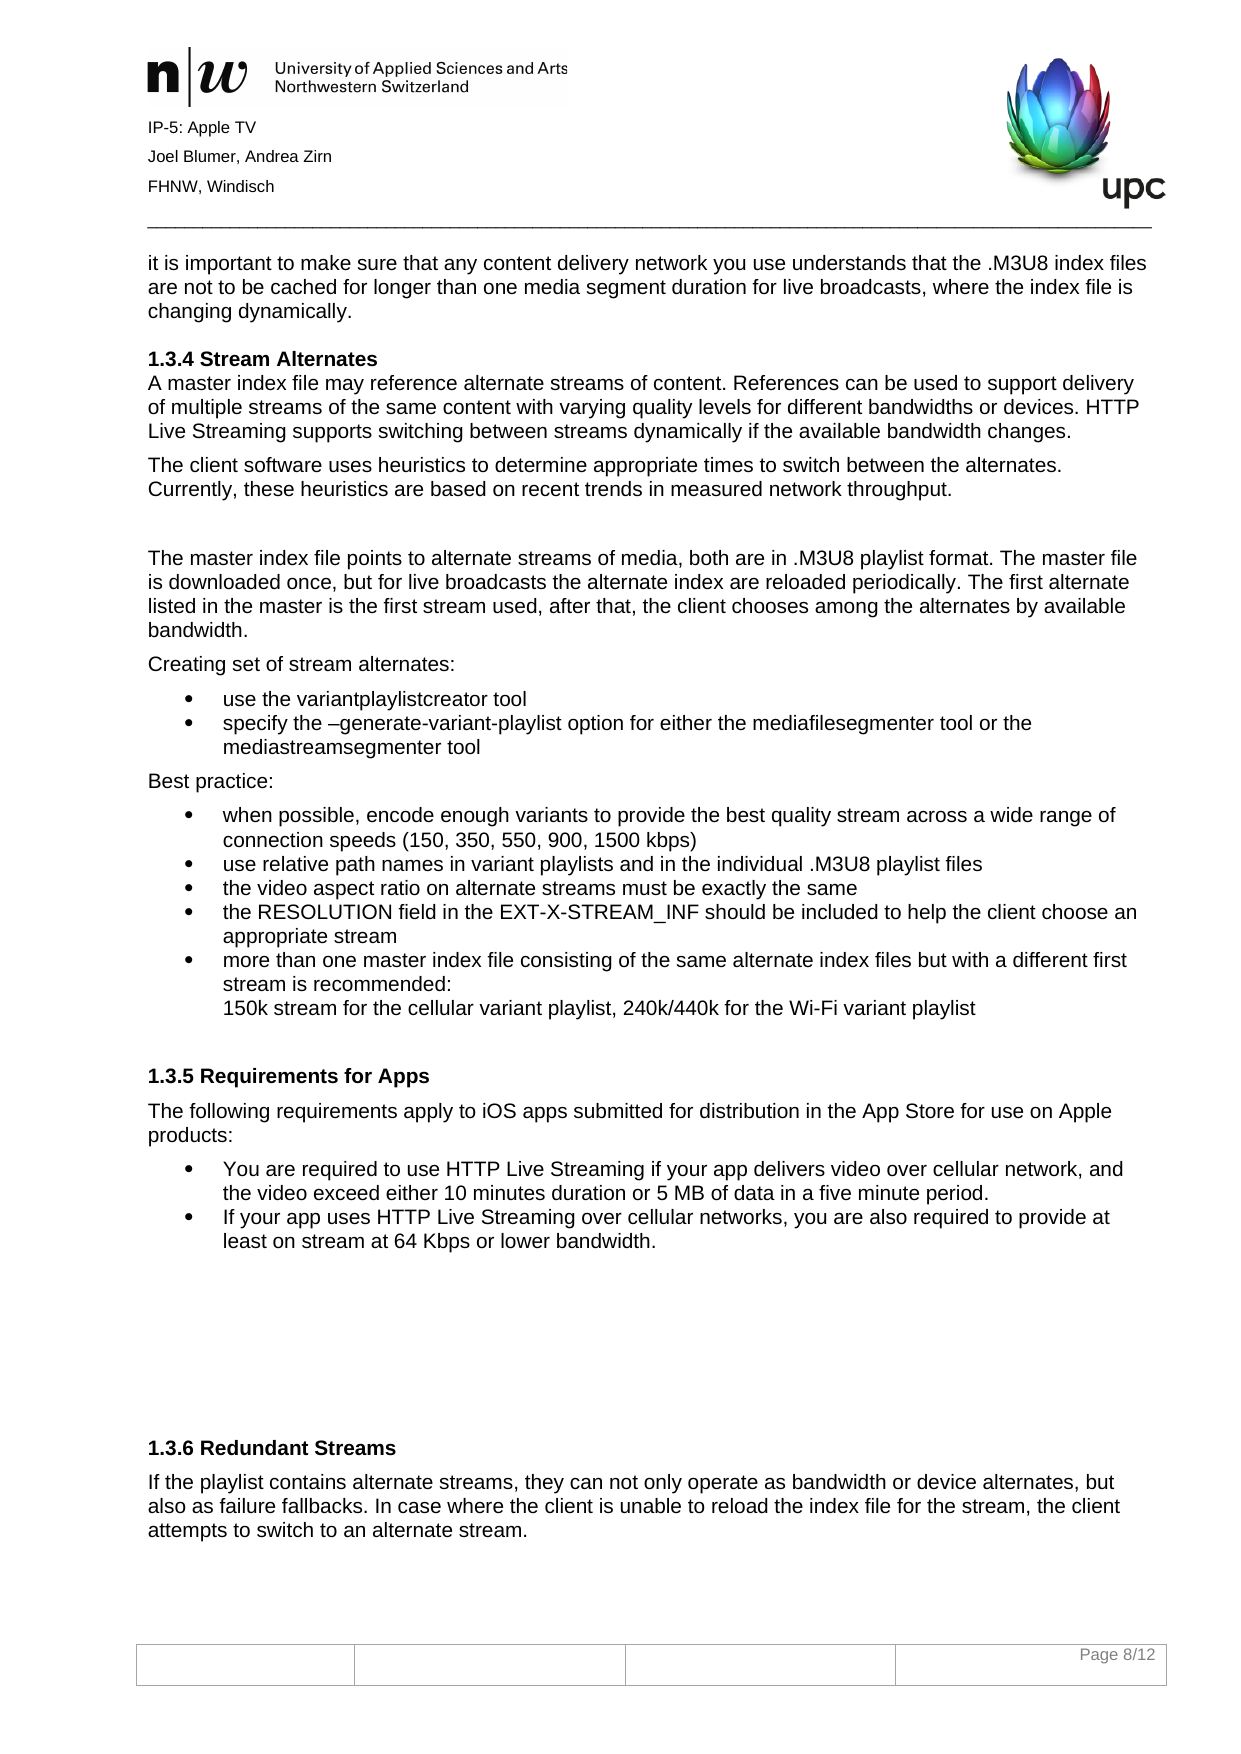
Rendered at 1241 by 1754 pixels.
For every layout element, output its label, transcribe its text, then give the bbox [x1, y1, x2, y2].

list You are required to use HTTP Live Streaming if your app delivers video over cellular network, and the video exceed either 10 minutes duration or 5 MB of data in a five minute period. [185, 1157, 1152, 1205]
list the RESOLUTION field in the EXT-X-STREAM_INF should be included to help the client choose an appropriate stream [185, 899, 1152, 947]
text The following requirements apply to iOS apps submitted for distribution in the App Store for use on Apple products: [148, 1099, 1152, 1147]
text 1.3.5 Requirements for Apps [148, 1064, 1152, 1088]
text 1.3.4 Stream Alternates [148, 347, 1152, 371]
list If your app uses HTTP Live Streaming over cellular networks, you are also required to provide at least on stream at 64 Kbps or lower bandwidth. [185, 1205, 1152, 1253]
text A master index file may reference alternate streams of content. References can be used to support delivery of multiple streams of the same content with varying quality levels for different bandwidths or devices. HTTP Live Streaming supports switching between streams dynamically if the available bandwidth changes. [148, 371, 1152, 443]
text The client software uses heuristics to determine appropriate times to switch between the alternates. Currently, these heuristics are based on recent trends in measured network throughput. [148, 453, 1152, 501]
picture [147, 47, 568, 107]
list use the variantplaylistcreator tool [185, 686, 1152, 711]
list specify the –generate-variant-playlist option for either the mediafilesegmenter tool or the mediastreamsegmenter tool [185, 711, 1152, 758]
picture [946, 37, 1171, 221]
text it is important to make sure that any content delivery network you use understands that the .M3U8 index files are not to be cached for longer than one media segment duration for live broadcasts, where the index file is changing dynamically. [148, 251, 1152, 323]
text 1.3.6 Redundant Streams [148, 1435, 1152, 1459]
list the video aspect ratio on alternate streams must be exactly the same [185, 875, 1152, 899]
list more than one master index file consisting of the same alternate index files but with a different first stream is recommended: 150k stream for the cellular variant playlist, 240k/440k for the Wi-Fi variant playlist [185, 947, 1152, 1019]
list when possible, encode enough variants to provide the best quality stream across a wide range of connection speeds (150, 350, 550, 900, 1500 kbps) [185, 803, 1152, 851]
text Best practice: [148, 769, 1152, 793]
text Creating set of stream alternates: [148, 652, 1152, 676]
list use relative path names in variant playlists and in the individual .M3U8 playlist files [185, 851, 1152, 875]
text The master index file points to alternate streams of media, both are in .M3U8 playlist format. The master file is downloaded once, but for live broadcasts the alternate index are reloaded periodically. The first alternate listed in the master is the first stream used, after that, the client chooses among the alternates by available bandwidth. [148, 546, 1152, 642]
text If the playlist contains alternate streams, they can not only operate as bandwidth or device alternates, but also as failure fallbacks. In case where the client is unable to reload the index file for the stream, the client attempts to switch to an alternate stream. [148, 1470, 1152, 1542]
